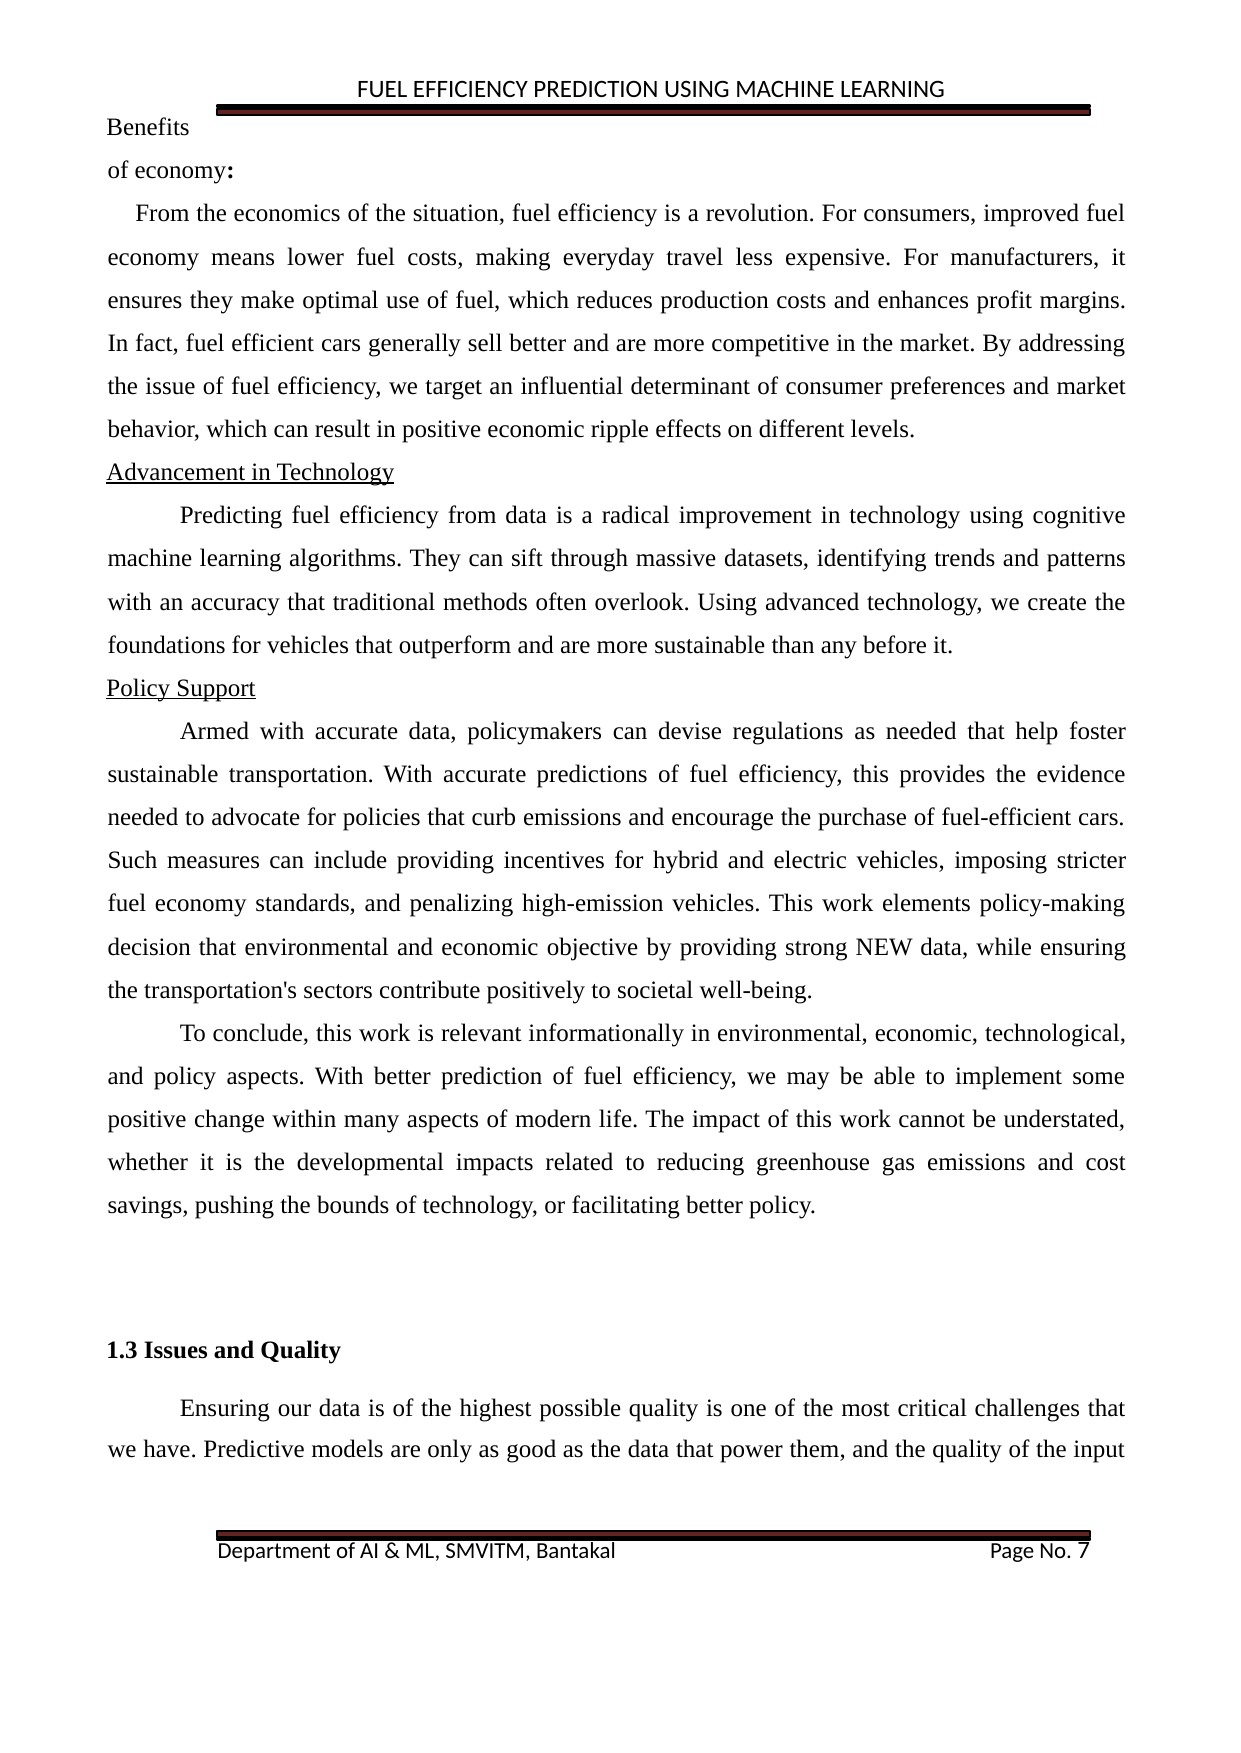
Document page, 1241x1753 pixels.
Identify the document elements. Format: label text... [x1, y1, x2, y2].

text Armed with accurate data, policymakers can devise regulations as needed that help foster sustainable transportation. With accurate predictions of fuel efficiency, this provides the evidence needed to advocate for policies that curb emissions and encourage the purchase of fuel-efficient cars. Such measures can include providing incentives for hybrid and electric vehicles, imposing stricter fuel economy standards, and penalizing high-emission vehicles. This work elements policy-making decision that environmental and economic objective by providing strong NEW data, while ensuring the transportation's sectors contribute positively to societal well-being. [107, 716, 1127, 1003]
text 1.3 Issues and Quality [106, 1335, 1127, 1364]
text Predicting fuel efficiency from data is a radical improvement in technology using cognitive machine learning algorithms. They can sift through massive datasets, identifying trends and patterns with an accuracy that traditional methods often overlook. Using advanced technology, we create the foundations for vehicles that outperform and are more sustainable than any before it. [107, 500, 1127, 658]
text Policy Support [106, 673, 1127, 702]
text Advancement in Technology [106, 457, 1127, 486]
text From the economics of the situation, fuel efficiency is a revolution. For consumers, improved fuel economy means lower fuel costs, making everyday travel less expensive. For manufacturers, it ensures they make optimal use of fuel, which reduces production costs and enhances profit margins. In fact, fuel efficient cars generally sell better and are more competitive in the market. By addressing the issue of fuel efficiency, we target an influential determinant of consumer preferences and market behavior, which can result in positive economic ripple effects on different levels. [107, 198, 1127, 443]
text To conclude, this work is relevant informationally in environmental, economic, technological, and policy aspects. With better prediction of fuel efficiency, we may be able to implement some positive change within many aspects of modern life. The impact of this work cannot be understated, whether it is the developmental impacts related to reducing greenhouse gas emissions and cost savings, pushing the bounds of technology, or facilitating better policy. [107, 1018, 1127, 1219]
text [107, 1393, 1127, 1463]
text Benefits of economy: [106, 112, 1127, 184]
